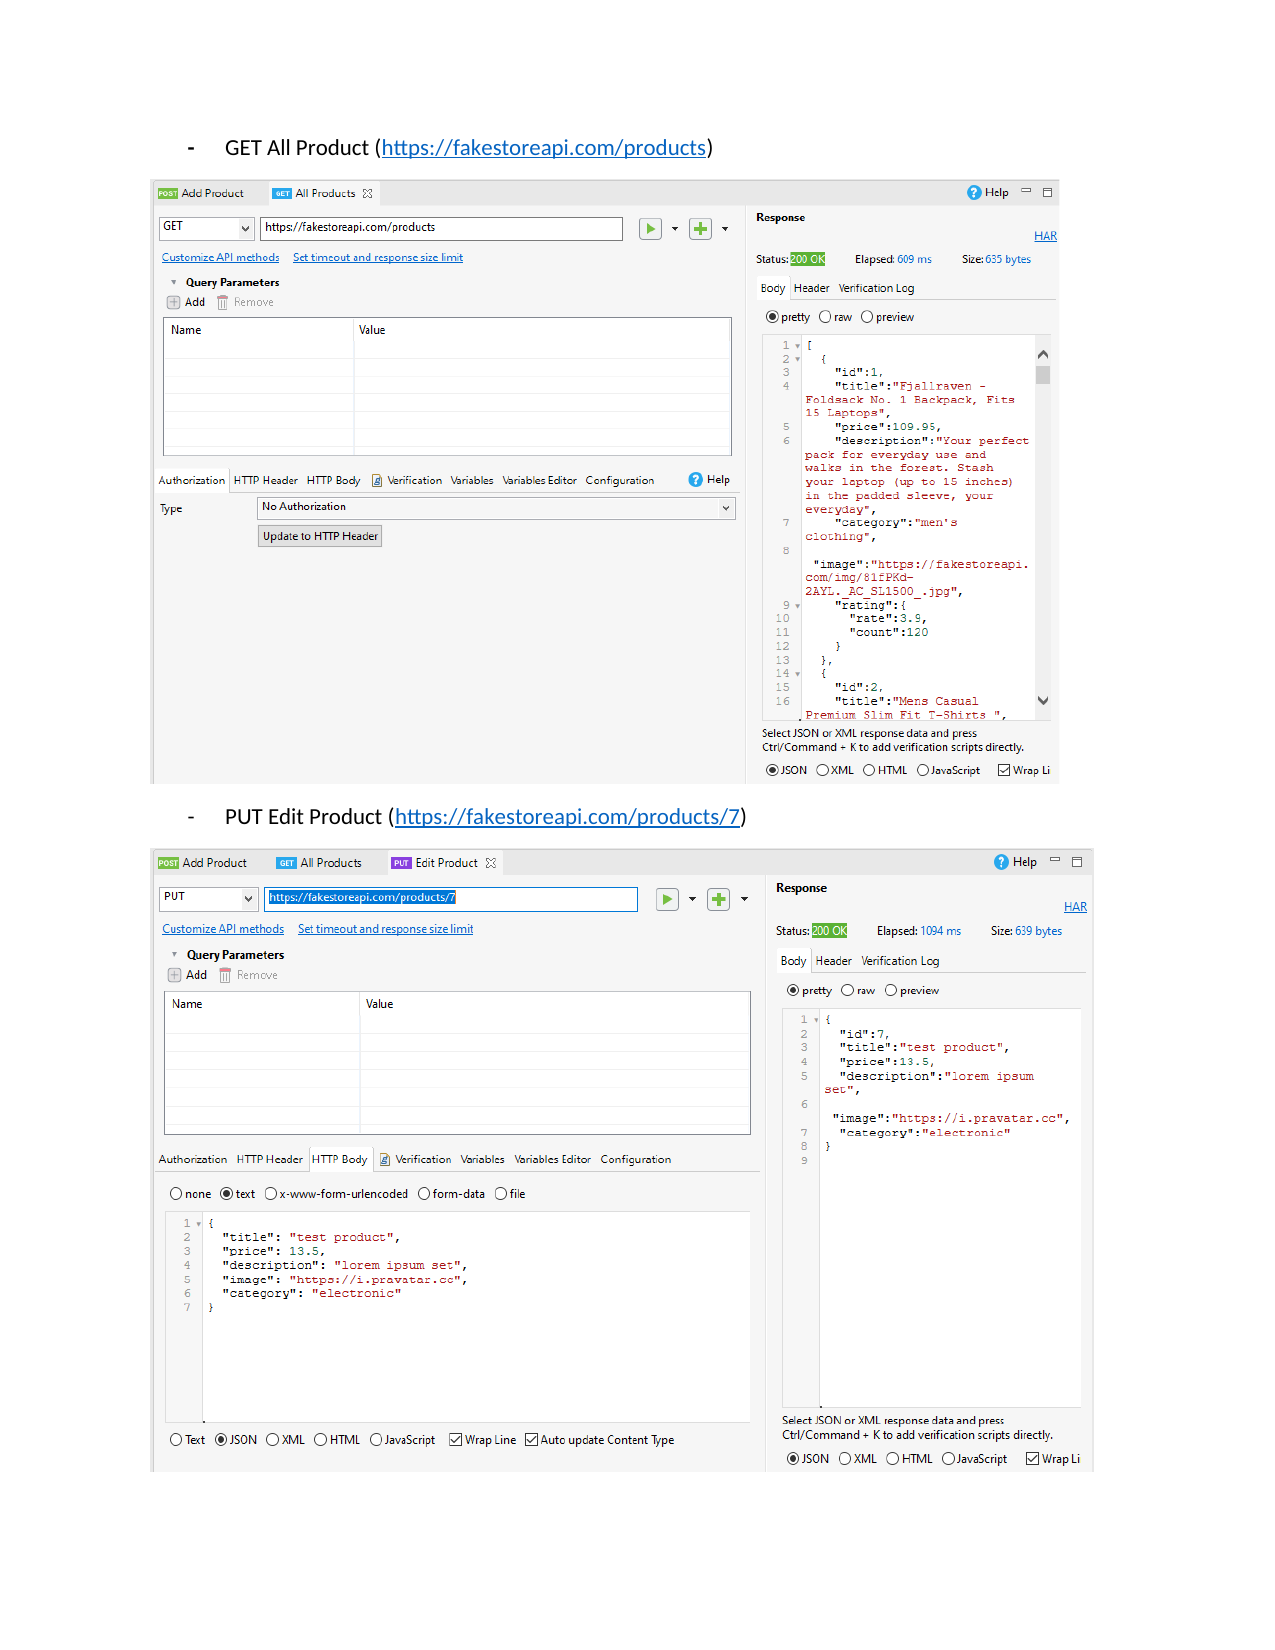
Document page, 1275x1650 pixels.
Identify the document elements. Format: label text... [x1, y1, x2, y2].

picture [150, 848, 1094, 1472]
list PUT Edit Product (https://fakestoreapi.com/products/7) [187, 802, 1125, 830]
list GET All Product (https://fakestoreapi.com/products) [187, 133, 1125, 161]
picture [150, 179, 1060, 784]
